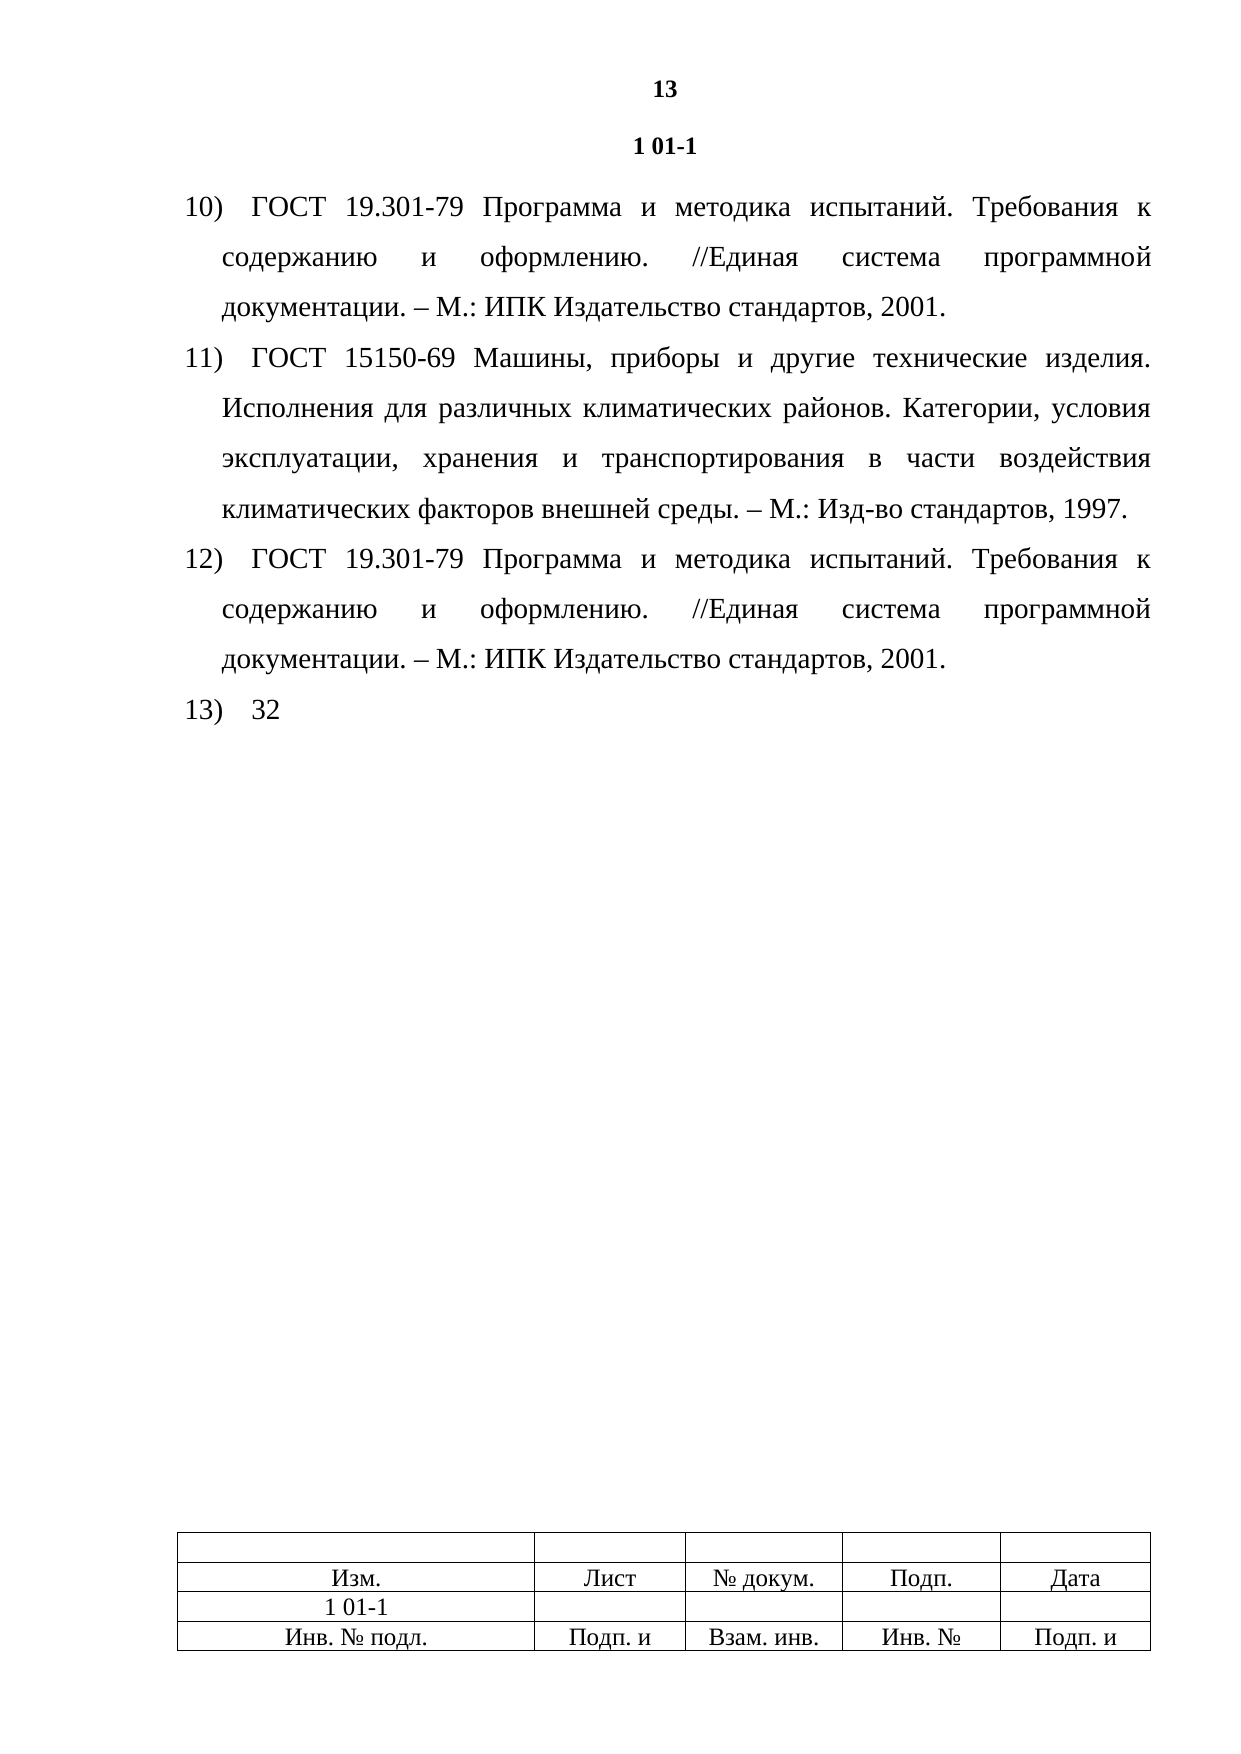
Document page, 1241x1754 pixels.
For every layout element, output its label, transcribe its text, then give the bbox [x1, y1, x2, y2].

list 32 [184, 692, 1152, 726]
list ГОСТ 15150-69 Машины, приборы и другие технические изделия. Исполнения для различных климатических районов. Категории, условия эксплуатации, хранения и транспортирования в части воздействия климатических факторов внешней среды. – М.: Изд-во стандартов, 1997. [184, 340, 1152, 524]
list ГОСТ 19.301-79 Программа и методика испытаний. Требования к содержанию и оформлению. //Единая система программной документации. – М.: ИПК Издательство стандартов, 2001. [184, 541, 1152, 675]
list ГОСТ 19.301-79 Программа и методика испытаний. Требования к содержанию и оформлению. //Единая система программной документации. – М.: ИПК Издательство стандартов, 2001. [184, 189, 1152, 323]
